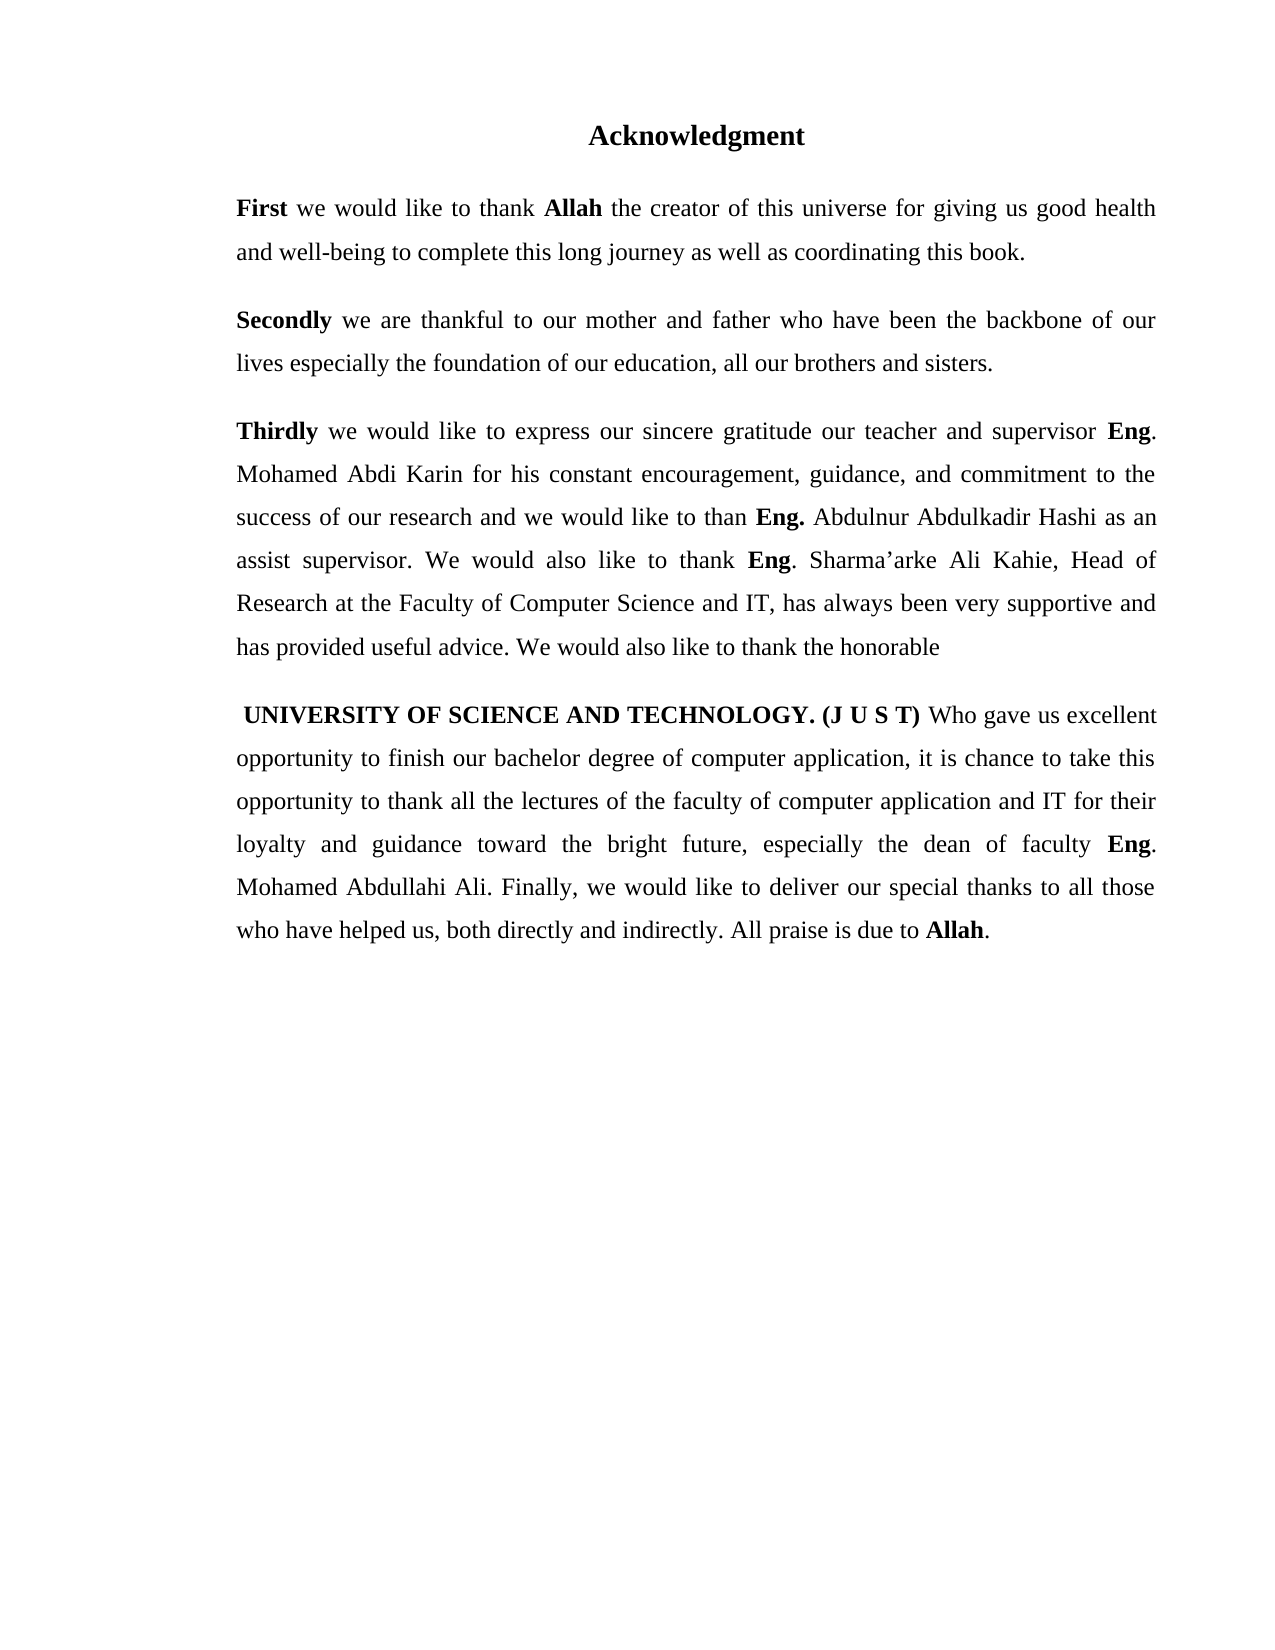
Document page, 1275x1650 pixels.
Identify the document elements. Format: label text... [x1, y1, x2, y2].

text Secondly we are thankful to our mother and father who have been the backbone of our lives especially the foundation of our education, all our brothers and sisters. [236, 305, 1157, 377]
subtitle Acknowledgment [236, 118, 1157, 152]
text First we would like to thank Allah the creator of this universe for giving us good health and well-being to complete this long journey as well as coordinating this book. [236, 193, 1157, 265]
text Thirdly we would like to express our sincere gratitude our teacher and supervisor Eng. Mohamed Abdi Karin for his constant encouragement, guidance, and commitment to the success of our research and we would like to than Eng. Abdulnur Abdulkadir Hashi as an assist supervisor. We would also like to thank Eng. Sharma’arke Ali Kahie, Head of Research at the Faculty of Computer Science and IT, has always been very supportive and has provided useful advice. We would also like to thank the honorable [236, 416, 1157, 660]
text UNIVERSITY OF SCIENCE AND TECHNOLOGY. (J U S T) Who gave us excellent opportunity to finish our bachelor degree of computer application, it is chance to take this opportunity to thank all the lectures of the faculty of computer application and IT for their loyalty and guidance toward the bright future, especially the dean of faculty Eng. Mohamed Abdullahi Ali. Finally, we would like to deliver our special thanks to all those who have helped us, both directly and indirectly. All praise is due to Allah. [236, 700, 1157, 944]
